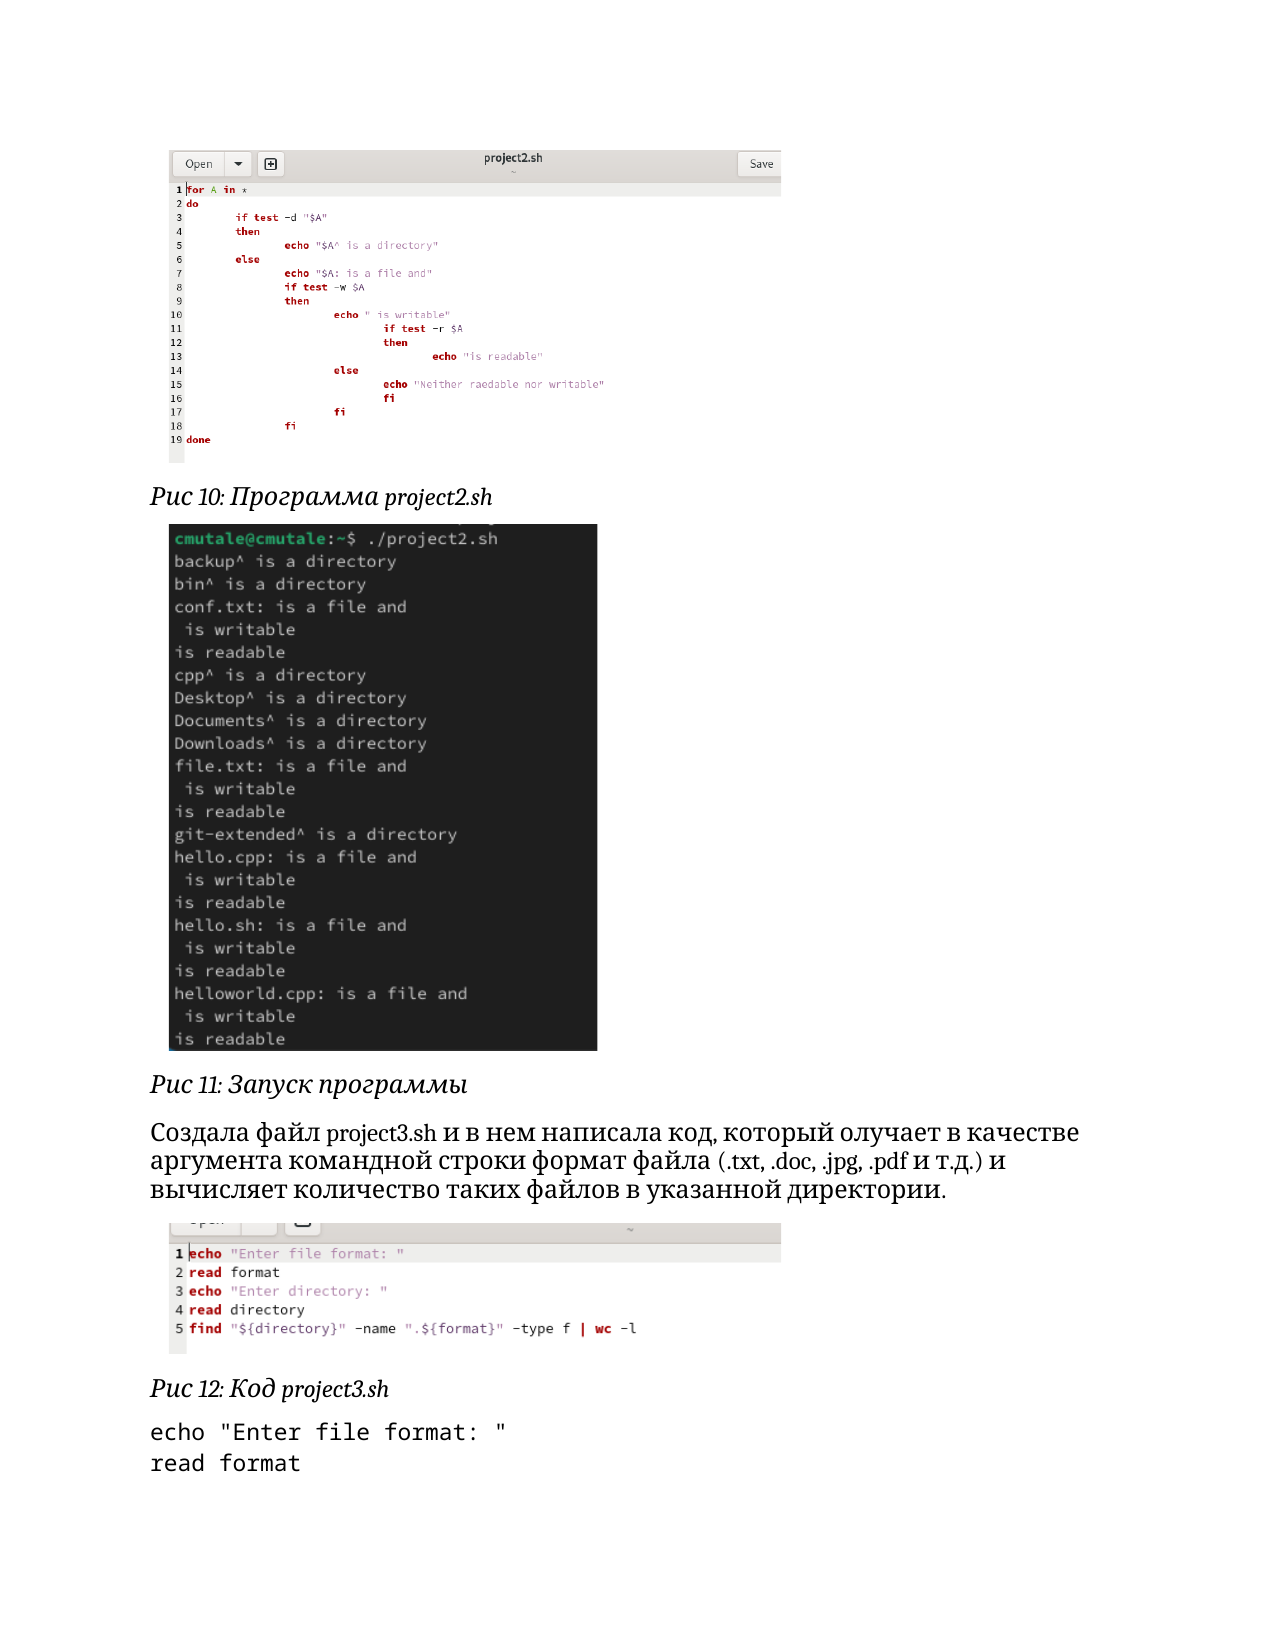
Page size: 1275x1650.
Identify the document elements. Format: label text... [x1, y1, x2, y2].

picture [168, 524, 598, 1051]
text Создала файл project3.sh и в нем написала код, который олучает в качестве аргумента командной строки формат файла (.txt, .doc, .jpg, .pdf и т.д.) и вычисляет количество таких файлов в указанной директории. [150, 1118, 1125, 1205]
text Рис 11: Запуск программы [150, 1071, 1125, 1100]
picture [168, 1223, 782, 1354]
text Рис 12: Код project3.sh [150, 1374, 1125, 1403]
picture [168, 150, 782, 463]
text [150, 1416, 1125, 1478]
text Рис 10: Программа project2.sh [150, 483, 1125, 512]
